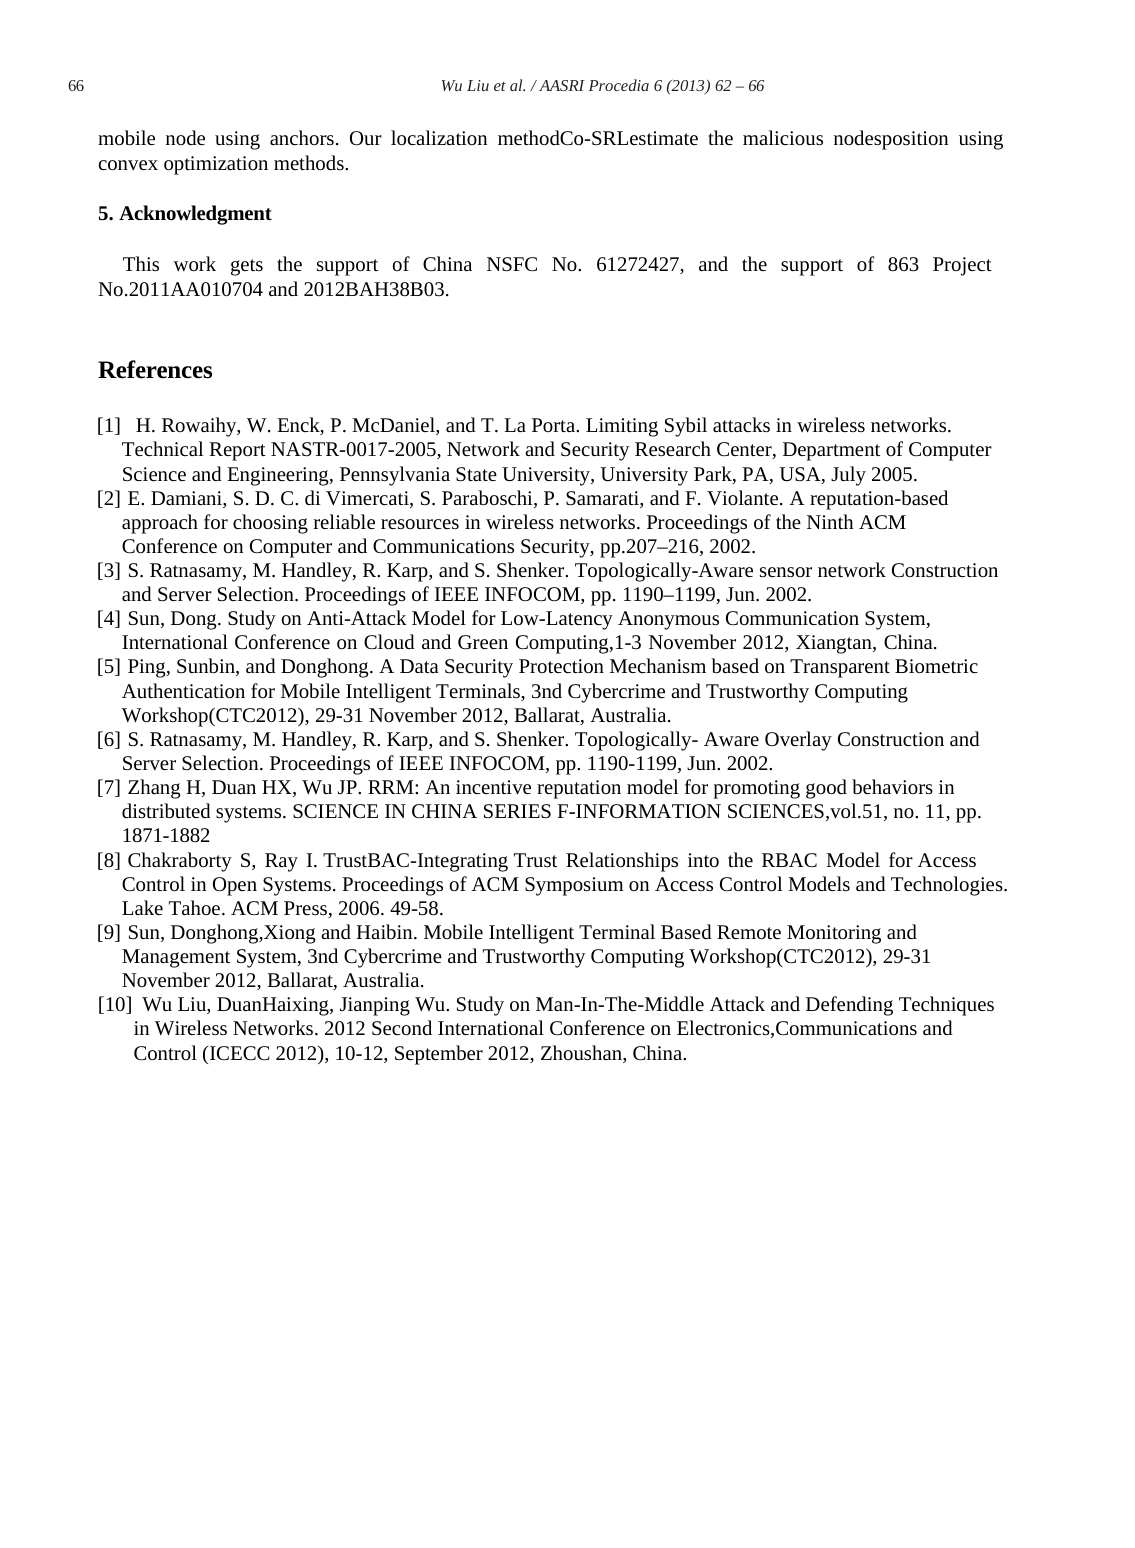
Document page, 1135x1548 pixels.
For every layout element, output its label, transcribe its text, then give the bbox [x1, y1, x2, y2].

text This work gets the support of China NSFC No. 61272427, and the support of 863 Project No.2011AA010704 and 2012BAH38B03. [98, 251, 1072, 301]
subtitle Acknowledgment [98, 201, 1072, 225]
list S. Ratnasamy, M. Handley, R. Karp, and S. Shenker. Topologically- Aware Overlay Construction and Server Selection. Proceedings of IEEE INFOCOM, pp. 1190-1199, Jun. 2002. [97, 727, 994, 775]
list E. Damiani, S. D. C. di Vimercati, S. Paraboschi, P. Samarati, and F. Violante. A reputation-based approach for choosing reliable resources in wireless networks. Proceedings of the Ninth ACM Conference on Computer and Communications Security, pp.207–216, 2002. [97, 486, 963, 558]
list S. Ratnasamy, M. Handley, R. Karp, and S. Shenker. Topologically-Aware sensor network Construction and Server Selection. Proceedings of IEEE INFOCOM, pp. 1190–1199, Jun. 2002. [97, 558, 1014, 606]
list Sun, Donghong,Xiong and Haibin. Mobile Intelligent Terminal Based Remote Monitoring and Management System, 3nd Cybercrime and Trustworthy Computing Workshop(CTC2012), 29-31 November 2012, Ballarat, Australia. [97, 920, 949, 992]
list Ping, Sunbin, and Donghong. A Data Security Protection Mechanism based on Transparent Biometric Authentication for Mobile Intelligent Terminals, 3nd Cybercrime and Trustworthy Computing Workshop(CTC2012), 29-31 November 2012, Ballarat, Australia. [97, 654, 998, 727]
text mobile node using anchors. Our localization methodCo-SRLestimate the malicious nodesposition using convex optimization methods. [98, 126, 1062, 175]
list Zhang H, Duan HX, Wu JP. RRM: An incentive reputation model for promoting good behaviors in distributed systems. SCIENCE IN CHINA SERIES F-INFORMATION SCIENCES,vol.51, no. 11, pp. 1871-1882 [97, 775, 999, 847]
list Chakraborty S, Ray I. TrustBAC-Integrating Trust Relationships into the RBAC Model for Access Control in Open Systems. Proceedings of ACM Symposium on Access Control Models and Technologies. Lake Tahoe. ACM Press, 2006. 49-58. [97, 847, 1028, 920]
list Sun, Dong. Study on Anti-Attack Model for Low-Latency Anonymous Communication System, International Conference on Cloud and Green Computing,1-3 November 2012, Xiangtan, China. [97, 606, 949, 654]
text References [98, 356, 1072, 384]
list Wu Liu, DuanHaixing, Jianping Wu. Study on Man-In-The-Middle Attack and Defending Techniques in Wireless Networks. 2012 Second International Conference on Electronics,Communications and Control (ICECC 2012), 10-12, September 2012, Zhoushan, China. [98, 992, 1013, 1064]
list H. Rowaihy, W. Enck, P. McDaniel, and T. La Porta. Limiting Sybil attacks in wireless networks. Technical Report NASTR-0017-2005, Network and Security Research Center, Department of Computer Science and Engineering, Pennsylvania State University, University Park, PA, USA, July 2005. [97, 413, 1012, 486]
